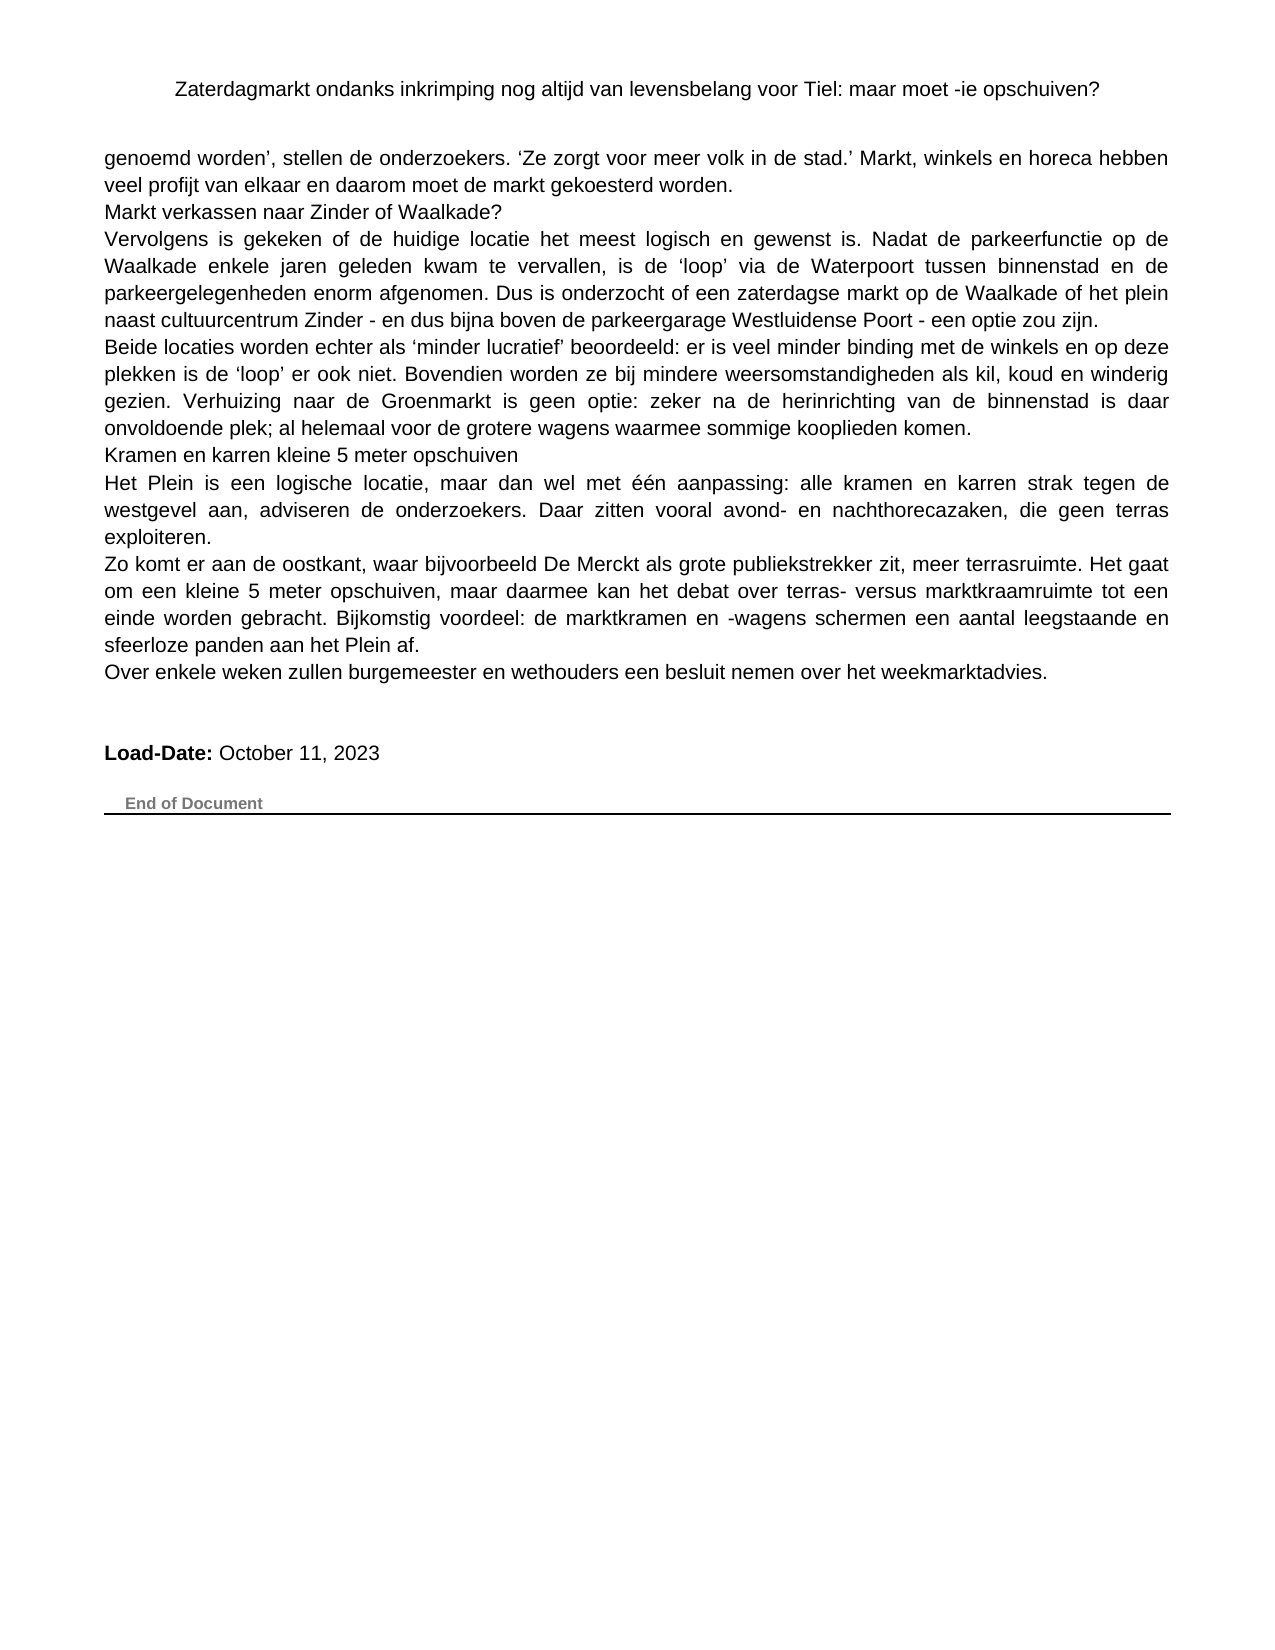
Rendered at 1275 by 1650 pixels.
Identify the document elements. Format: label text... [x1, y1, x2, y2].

text Kramen en karren kleine 5 meter opschuiven [104, 440, 1171, 467]
text End of Document [125, 793, 1171, 813]
text Vervolgens is gekeken of de huidige locatie het meest logisch en gewenst is. Nadat de parkeerfunctie op de Waalkade enkele jaren geleden kwam te vervallen, is de ‘loop’ via de Waterpoort tussen binnenstad en de parkeergelegenheden enorm afgenomen. Dus is onderzocht of een zaterdagse markt op de Waalkade of het plein naast cultuurcentrum Zinder - en dus bijna boven de parkeergarage Westluidense Poort - een optie zou zijn. [104, 223, 1171, 332]
text Beide locaties worden echter als ‘minder lucratief’ beoordeeld: er is veel minder binding met de winkels en op deze plekken is de ‘loop’ er ook niet. Bovendien worden ze bij mindere weersomstandigheden als kil, koud en winderig gezien. Verhuizing naar de Groenmarkt is geen optie: zeker na de herinrichting van de binnenstad is daar onvoldoende plek; al helemaal voor de grotere wagens waarmee sommige kooplieden komen. [104, 332, 1171, 440]
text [104, 142, 1171, 196]
text Het Plein is een logische locatie, maar dan wel met één aanpassing: alle kramen en karren strak tegen de westgevel aan, adviseren de onderzoekers. Daar zitten vooral avond- en nachthorecazaken, die geen terras exploiteren. [104, 467, 1171, 548]
text Zo komt er aan de oostkant, waar bijvoorbeeld De Merckt als grote publiekstrekker zit, meer terrasruimte. Het gaat om een kleine 5 meter opschuiven, maar daarmee kan het debat over terras- versus marktkraamruimte tot een einde worden gebracht. Bijkomstig voordeel: de marktkramen en -wagens schermen een aantal leegstaande en sfeerloze panden aan het Plein af. [104, 548, 1171, 657]
text Markt verkassen naar Zinder of Waalkade? [104, 196, 1171, 223]
text Over enkele weken zullen burgemeester en wethouders een besluit nemen over het weekmarktadvies. [104, 657, 1171, 684]
text Load-Date: October 11, 2023 [104, 709, 1171, 765]
